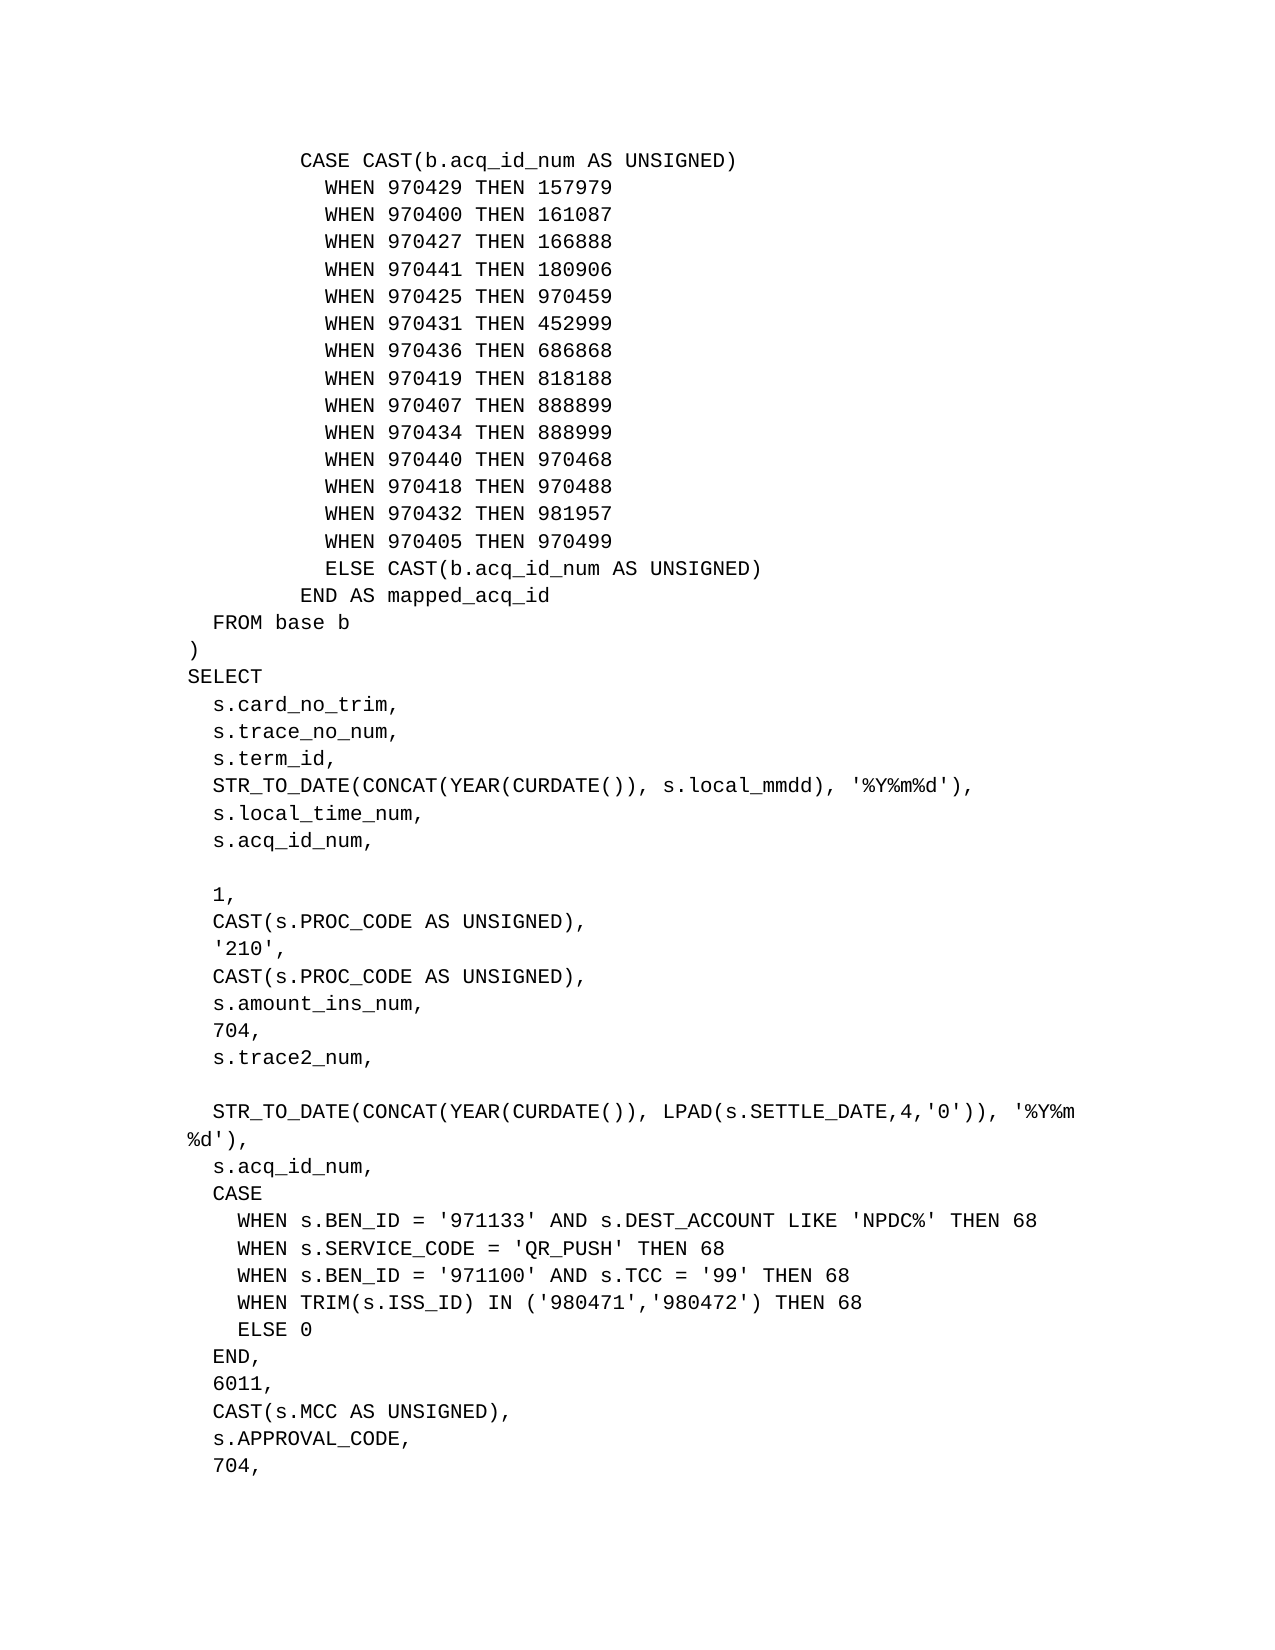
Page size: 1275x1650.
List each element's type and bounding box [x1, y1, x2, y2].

text [187, 150, 1087, 1479]
